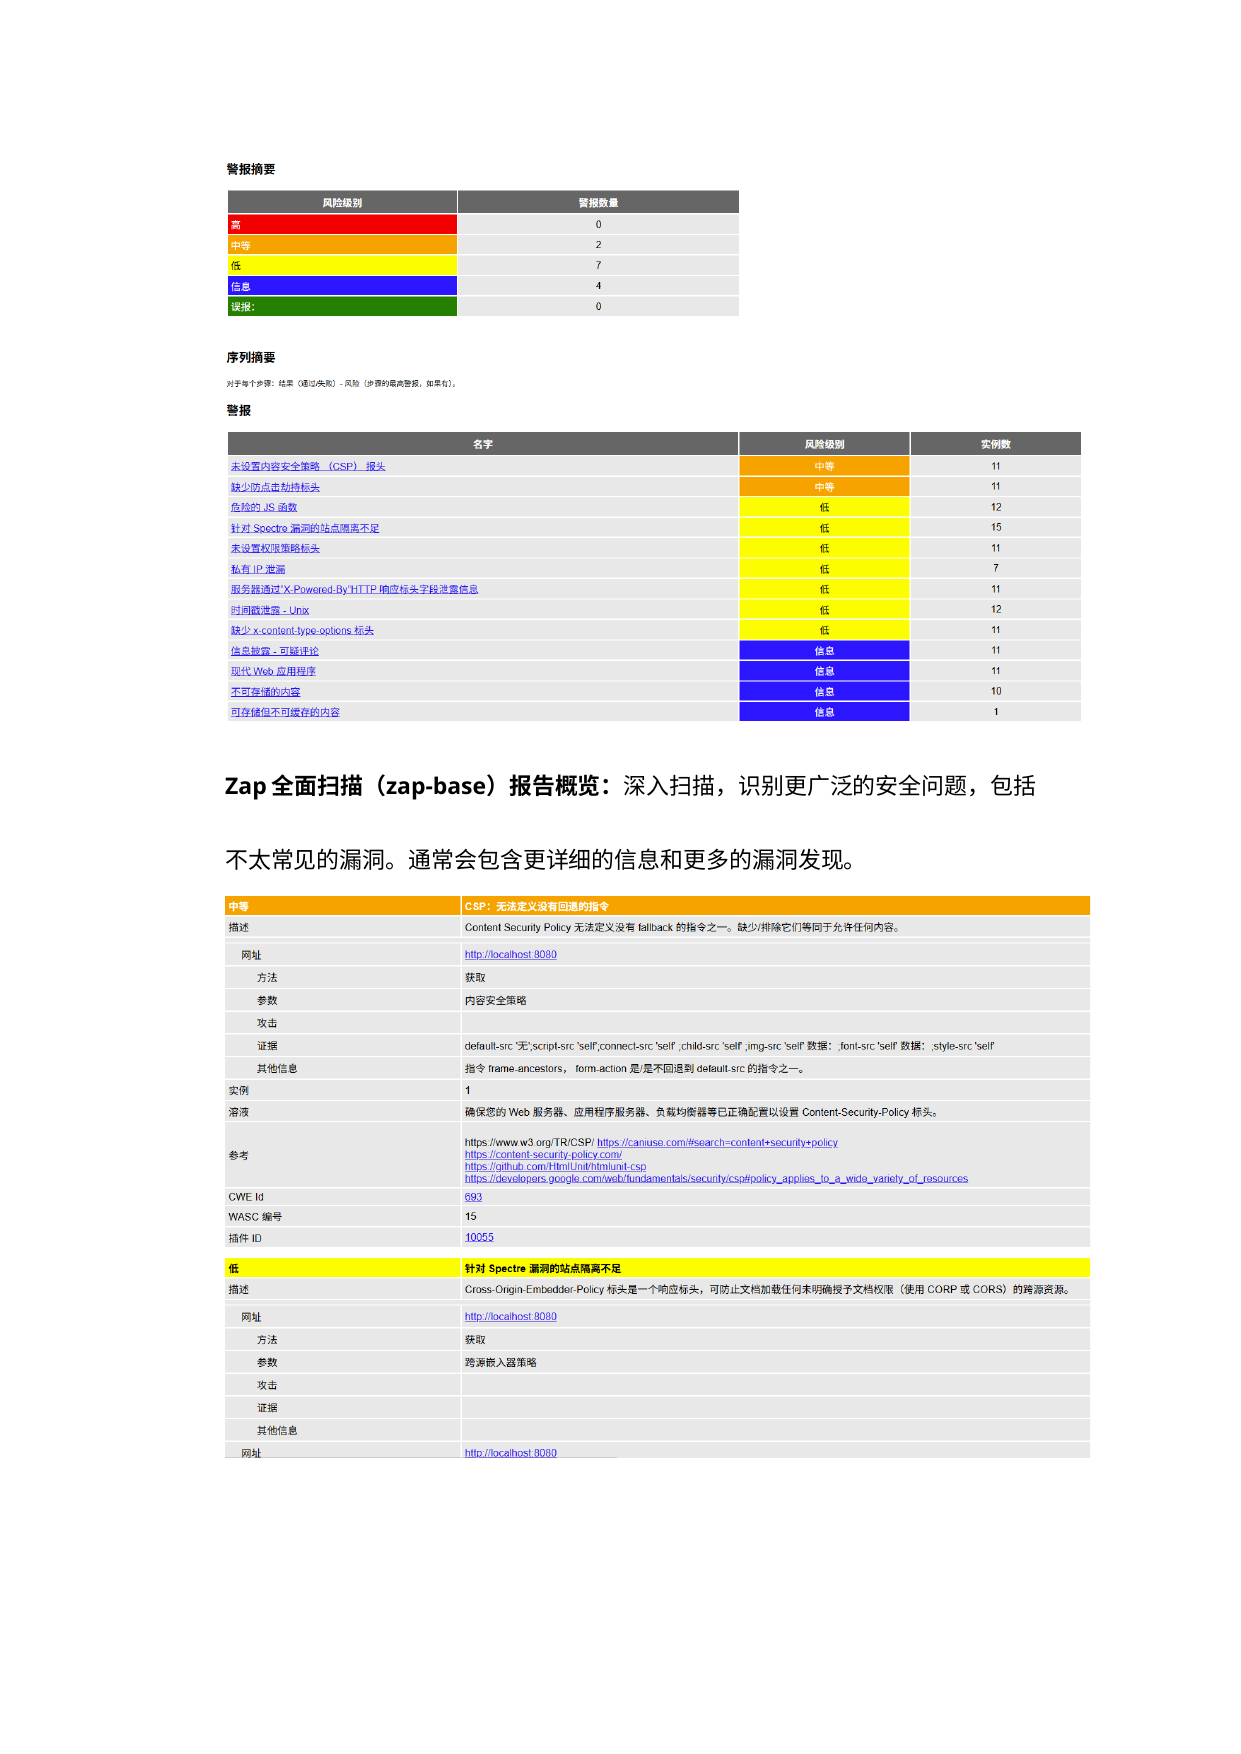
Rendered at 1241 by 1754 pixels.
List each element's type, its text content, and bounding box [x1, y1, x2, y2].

list Zap全面扫描（zap-base）报告概览：深入扫描，识别更广泛的安全问题，包括不太常见的漏洞。通常会包含更详细的信息和更多的漏洞发现。 [225, 752, 1053, 891]
picture [225, 162, 1091, 721]
picture [225, 896, 1091, 1458]
